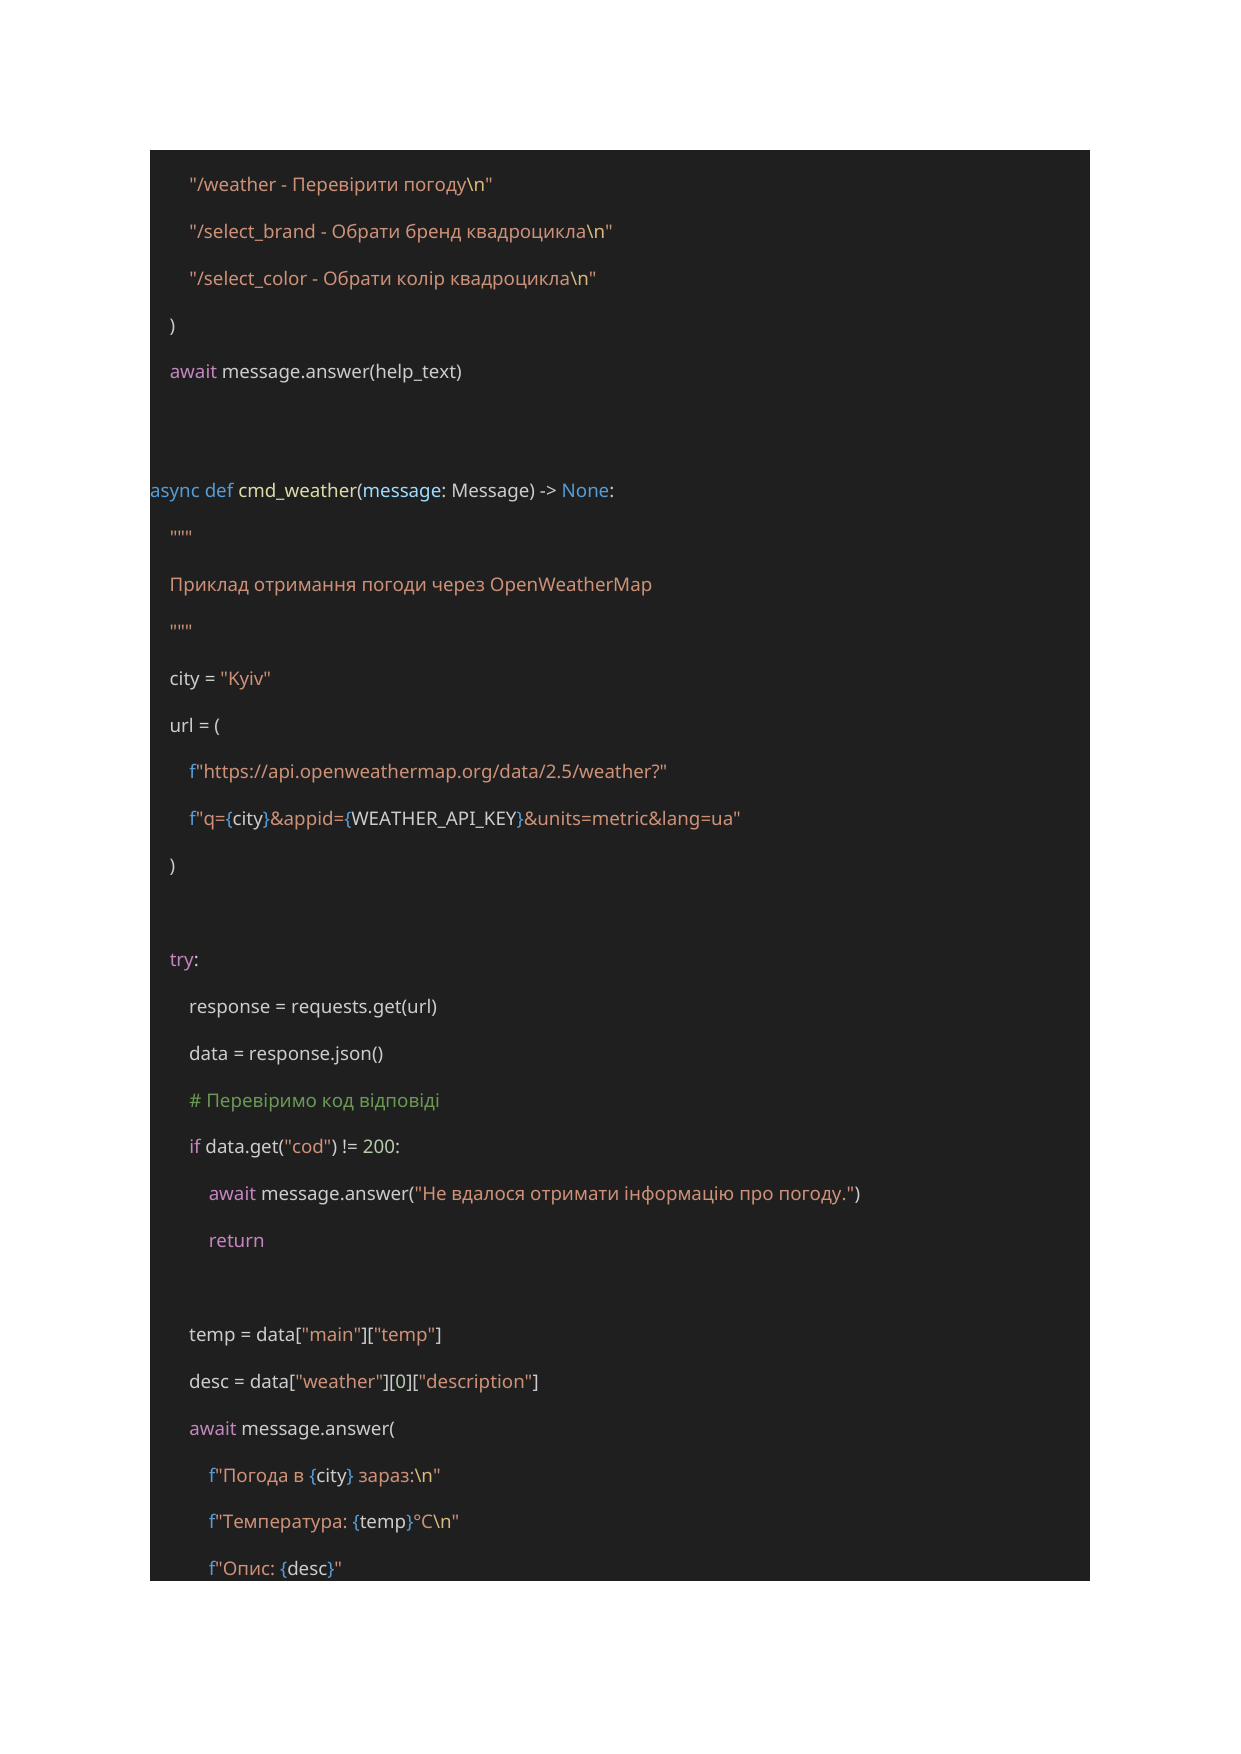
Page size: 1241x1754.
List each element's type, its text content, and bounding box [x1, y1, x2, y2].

text f"Опис: {desc}" [150, 1534, 1090, 1581]
text city = "Kyiv" [150, 644, 1090, 691]
text "/select_brand - Обрати бренд квадроцикла\n" [150, 197, 1090, 244]
text "/weather - Перевірити погоду\n" [150, 150, 1090, 197]
text try: [150, 925, 1090, 972]
text async def cmd_weather(message: Message) -> None: [150, 456, 1090, 503]
text f"Температура: {temp}°C\n" [150, 1487, 1090, 1534]
text await message.answer( [150, 1394, 1090, 1441]
text temp = data["main"]["temp"] [150, 1300, 1090, 1347]
text url = ( [150, 691, 1090, 737]
text f"https://api.openweathermap.org/data/2.5/weather?" [150, 737, 1090, 784]
text await message.answer(help_text) [150, 337, 1090, 384]
text Приклад отримання погоди через OpenWeatherMap [150, 550, 1090, 597]
text # Перевіримо код відповіді [150, 1066, 1090, 1112]
text desc = data["weather"][0]["description"] [150, 1347, 1090, 1394]
text f"q={city}&appid={WEATHER_API_KEY}&units=metric&lang=ua" [150, 784, 1090, 831]
text f"Погода в {city} зараз:\n" [150, 1441, 1090, 1487]
text if data.get("cod") != 200: [150, 1112, 1090, 1159]
text ) [150, 831, 1090, 878]
text "/select_color - Обрати колір квадроцикла\n" [150, 244, 1090, 291]
text """ [150, 597, 1090, 644]
text """ [150, 503, 1090, 550]
text return [150, 1206, 1090, 1253]
text data = response.json() [150, 1019, 1090, 1066]
text await message.answer("Не вдалося отримати інформацію про погоду.") [150, 1159, 1090, 1206]
text ) [150, 291, 1090, 337]
text response = requests.get(url) [150, 972, 1090, 1019]
